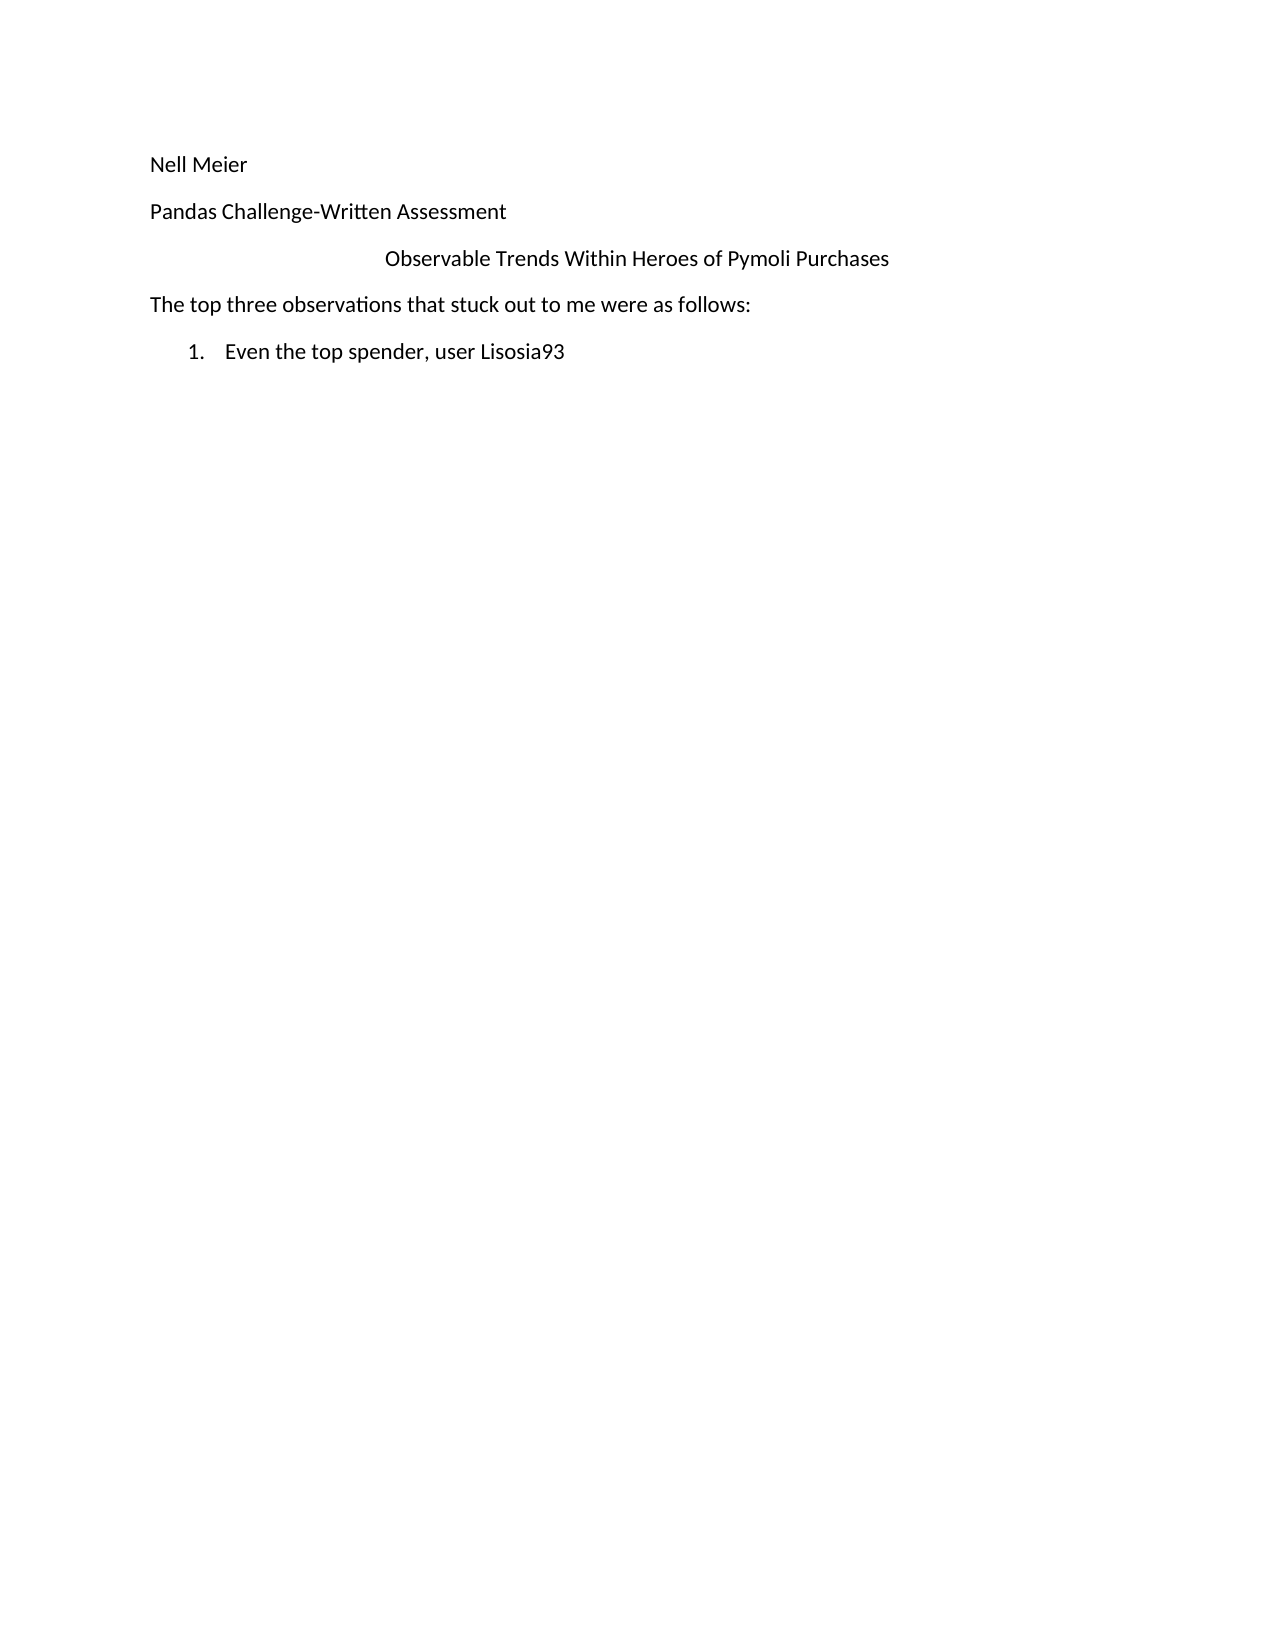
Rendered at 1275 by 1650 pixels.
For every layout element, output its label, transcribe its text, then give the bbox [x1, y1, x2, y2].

text Pandas Challenge-Written Assessment [150, 197, 1125, 225]
text The top three observations that stuck out to me were as follows: [150, 291, 1125, 319]
list Even the top spender, user Lisosia93 [187, 337, 1125, 366]
text Observable Trends Within Heroes of Pymoli Purchases [150, 244, 1125, 272]
text Nell Meier [150, 150, 1125, 178]
